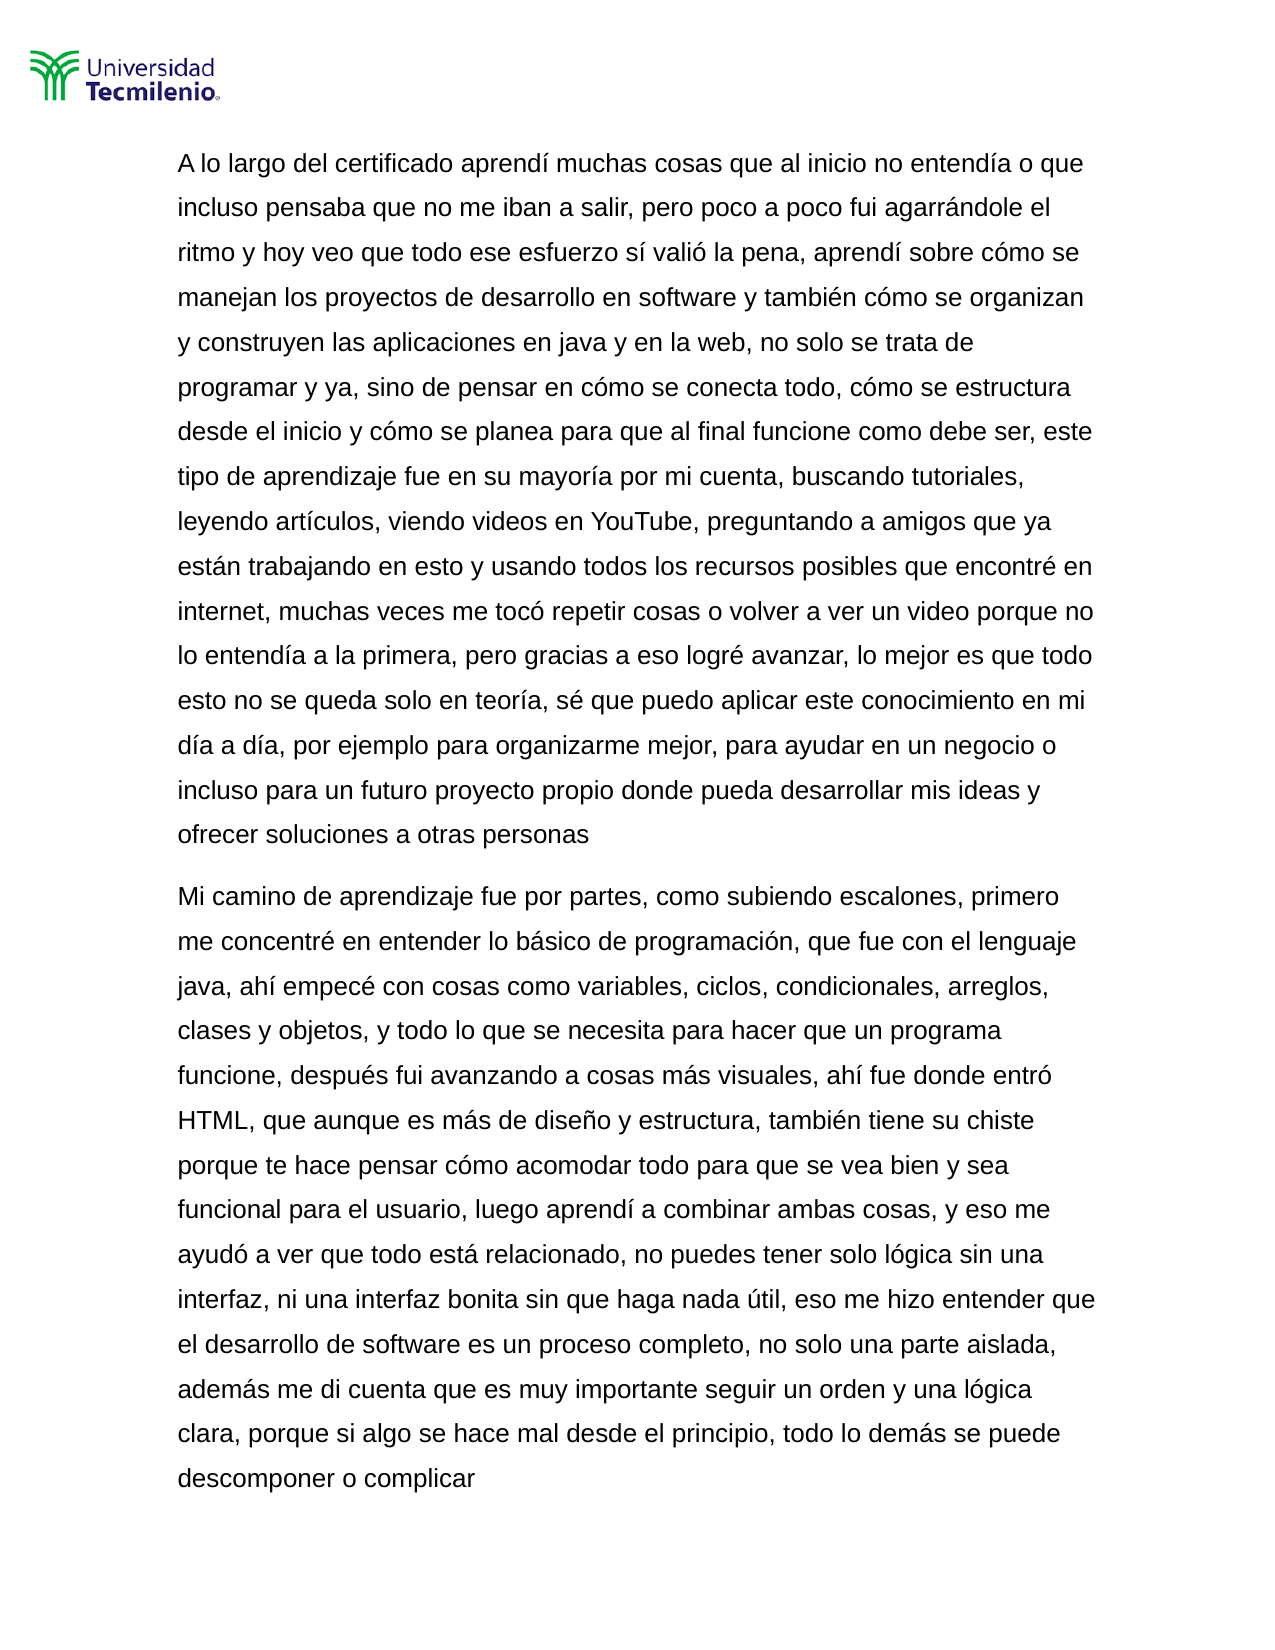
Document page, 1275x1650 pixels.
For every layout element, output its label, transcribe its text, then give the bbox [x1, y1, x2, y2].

text Mi camino de aprendizaje fue por partes, como subiendo escalones, primero me concentré en entender lo básico de programación, que fue con el lenguaje java, ahí empecé con cosas como variables, ciclos, condicionales, arreglos, clases y objetos, y todo lo que se necesita para hacer que un programa funcione, después fui avanzando a cosas más visuales, ahí fue donde entró HTML, que aunque es más de diseño y estructura, también tiene su chiste porque te hace pensar cómo acomodar todo para que se vea bien y sea funcional para el usuario, luego aprendí a combinar ambas cosas, y eso me ayudó a ver que todo está relacionado, no puedes tener solo lógica sin una interfaz, ni una interfaz bonita sin que haga nada útil, eso me hizo entender que el desarrollo de software es un proceso completo, no solo una parte aislada, además me di cuenta que es muy importante seguir un orden y una lógica clara, porque si algo se hace mal desde el principio, todo lo demás se puede descomponer o complicar [177, 881, 1098, 1493]
picture [0, 0, 249, 157]
text A lo largo del certificado aprendí muchas cosas que al inicio no entendía o que incluso pensaba que no me iban a salir, pero poco a poco fui agarrándole el ritmo y hoy veo que todo ese esfuerzo sí valió la pena, aprendí sobre cómo se manejan los proyectos de desarrollo en software y también cómo se organizan y construyen las aplicaciones en java y en la web, no solo se trata de programar y ya, sino de pensar en cómo se conecta todo, cómo se estructura desde el inicio y cómo se planea para que al final funcione como debe ser, este tipo de aprendizaje fue en su mayoría por mi cuenta, buscando tutoriales, leyendo artículos, viendo videos en YouTube, preguntando a amigos que ya están trabajando en esto y usando todos los recursos posibles que encontré en internet, muchas veces me tocó repetir cosas o volver a ver un video porque no lo entendía a la primera, pero gracias a eso logré avanzar, lo mejor es que todo esto no se queda solo en teoría, sé que puedo aplicar este conocimiento en mi día a día, por ejemplo para organizarme mejor, para ayudar en un negocio o incluso para un futuro proyecto propio donde pueda desarrollar mis ideas y ofrecer soluciones a otras personas [177, 148, 1098, 849]
